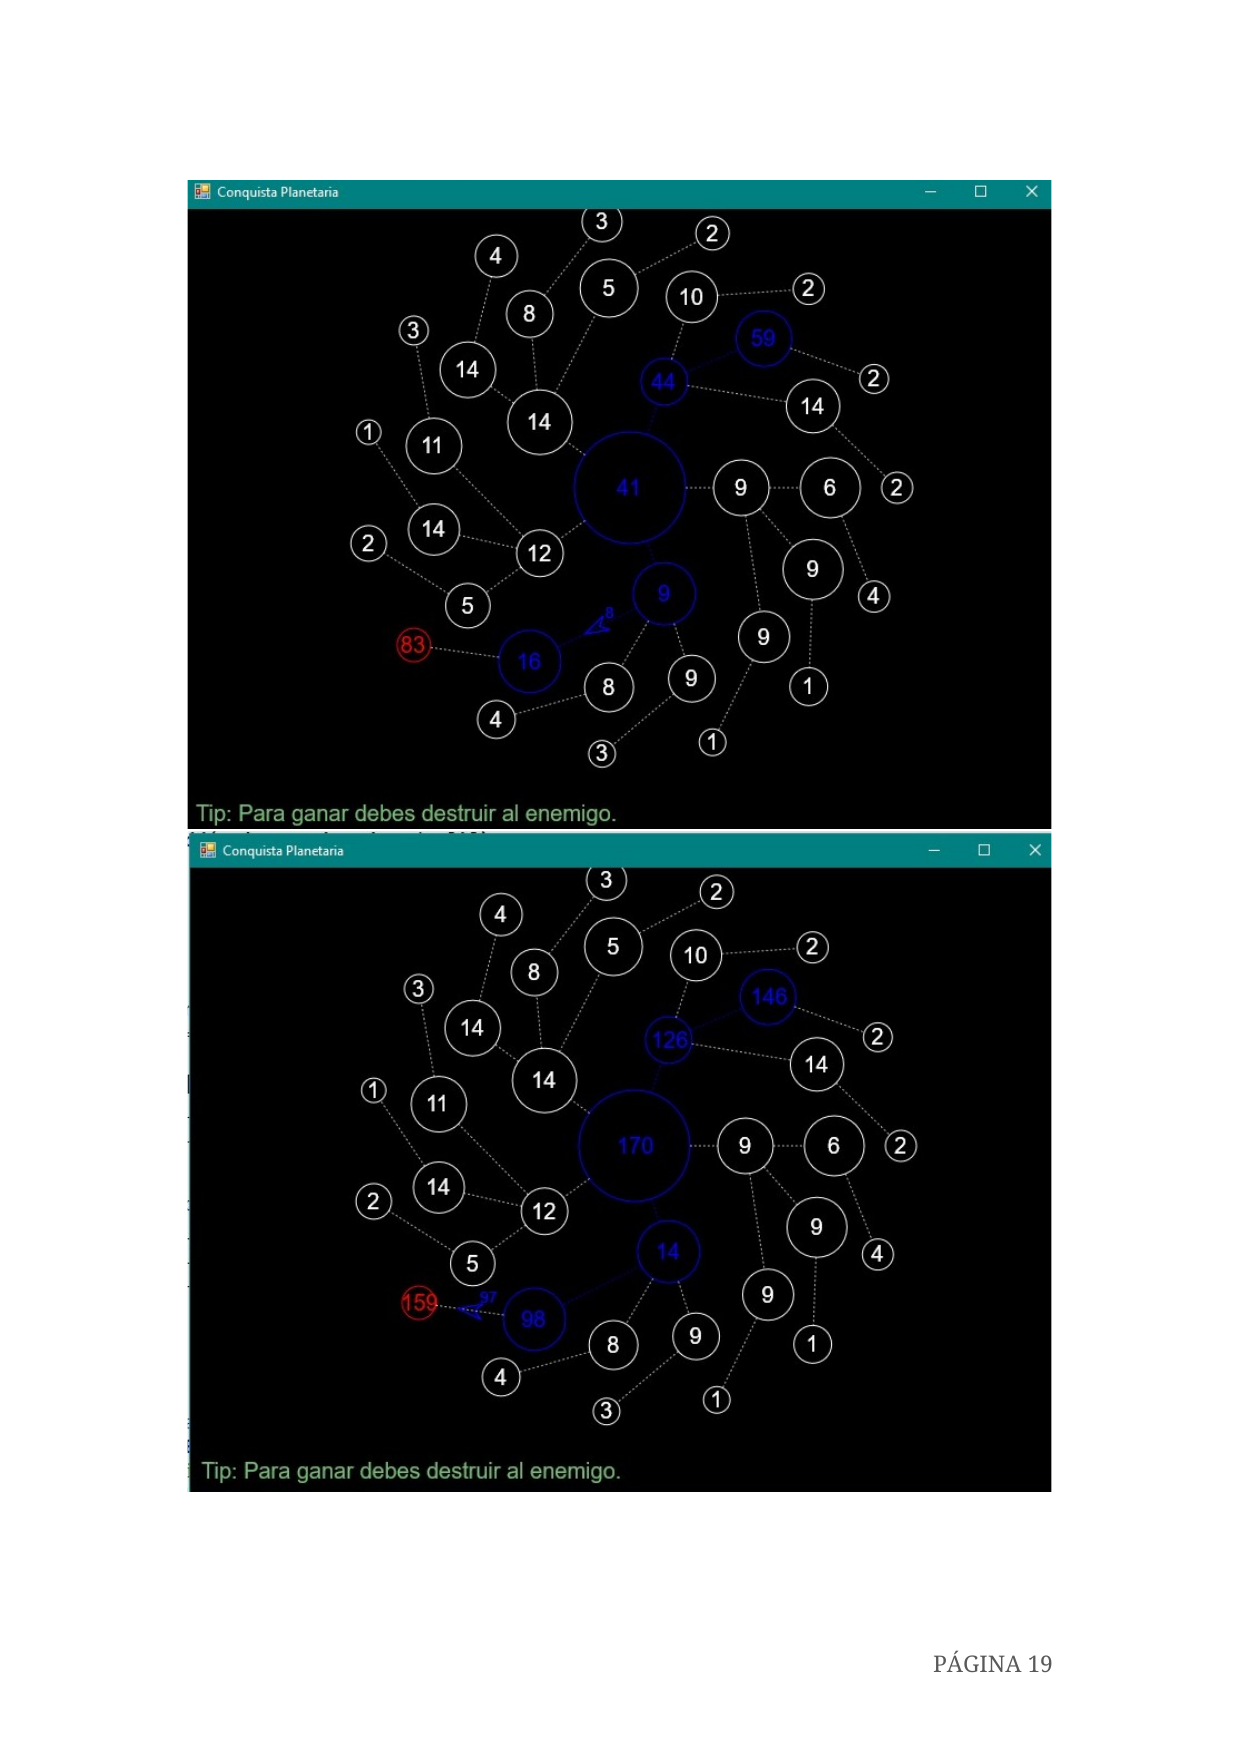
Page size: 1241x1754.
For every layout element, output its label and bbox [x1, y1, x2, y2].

picture [187, 180, 1052, 829]
picture [187, 831, 1052, 1492]
